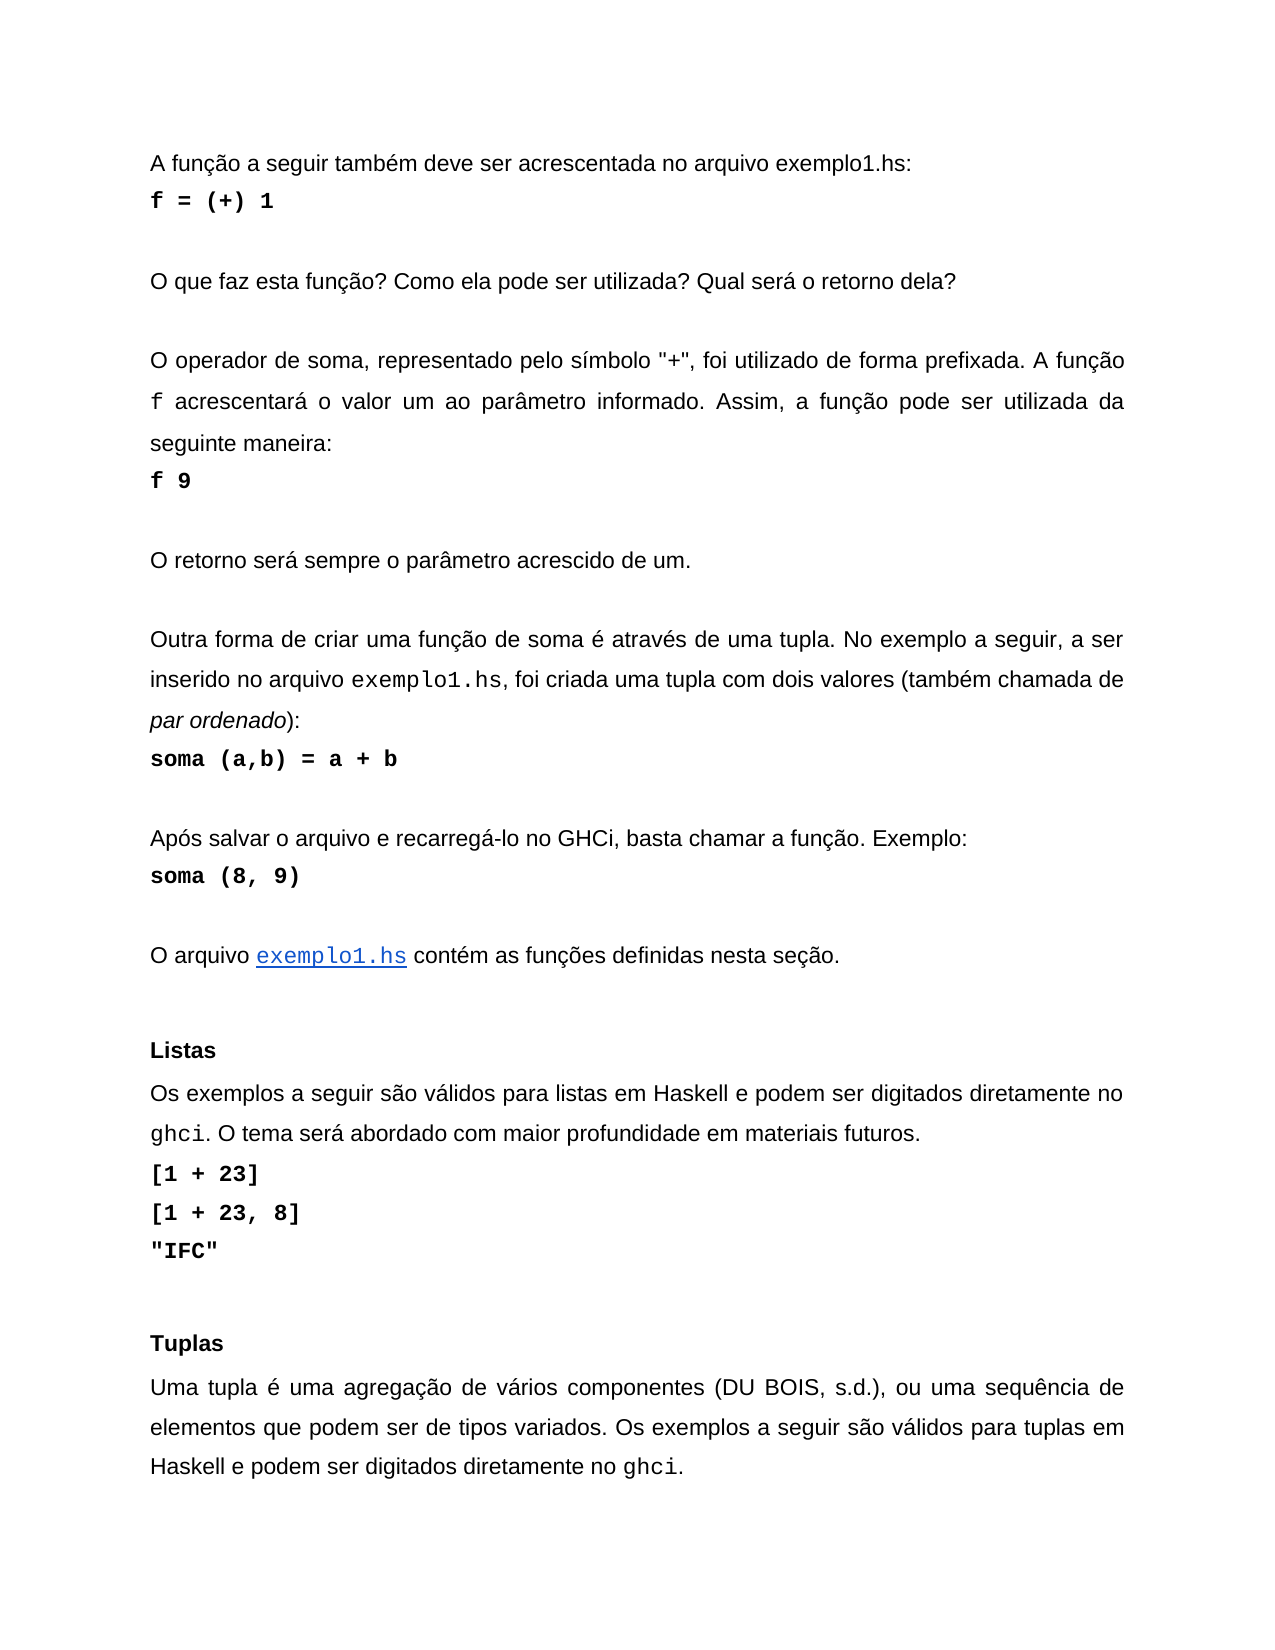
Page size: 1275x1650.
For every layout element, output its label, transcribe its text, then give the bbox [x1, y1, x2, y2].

text "IFC" [150, 1240, 1125, 1266]
text O arquivo exemplo1.hs contém as funções definidas nesta seção. [150, 942, 1125, 971]
text Após salvar o arquivo e recarregá-lo no GHCi, basta chamar a função. Exemplo: [150, 825, 1125, 852]
text O que faz esta função? Como ela pode ser utilizada? Qual será o retorno dela? [150, 268, 1125, 294]
text [1 + 23, 8] [150, 1201, 1125, 1227]
text f = (+) 1 [150, 189, 1125, 215]
text soma (a,b) = a + b [150, 747, 1125, 773]
text soma (8, 9) [150, 865, 1125, 891]
text O operador de soma, representado pelo símbolo "+", foi utilizado de forma prefixada. A função f acrescentará o valor um ao parâmetro informado. Assim, a função pode ser utilizada da seguinte maneira: [150, 347, 1125, 456]
subtitle Tuplas [150, 1330, 1125, 1357]
text O retorno será sempre o parâmetro acrescido de um. [150, 547, 1125, 574]
text Os exemplos a seguir são válidos para listas em Haskell e podem ser digitados diretamente no ghci. O tema será abordado com maior profundidade em materiais futuros. [150, 1080, 1125, 1148]
subtitle Listas [150, 1037, 1125, 1063]
text f 9 [150, 469, 1125, 495]
text A função a seguir também deve ser acrescentada no arquivo exemplo1.hs: [150, 150, 1125, 176]
text [1 + 23] [150, 1162, 1125, 1188]
text Uma tupla é uma agregação de vários componentes (DU BOIS, s.d.), ou uma sequência de elementos que podem ser de tipos variados. Os exemplos a seguir são válidos para tuplas em Haskell e podem ser digitados diretamente no ghci. [150, 1374, 1125, 1481]
text Outra forma de criar uma função de soma é através de uma tupla. No exemplo a seguir, a ser inserido no arquivo exemplo1.hs, foi criada uma tupla com dois valores (também chamada de par ordenado): [150, 626, 1125, 734]
